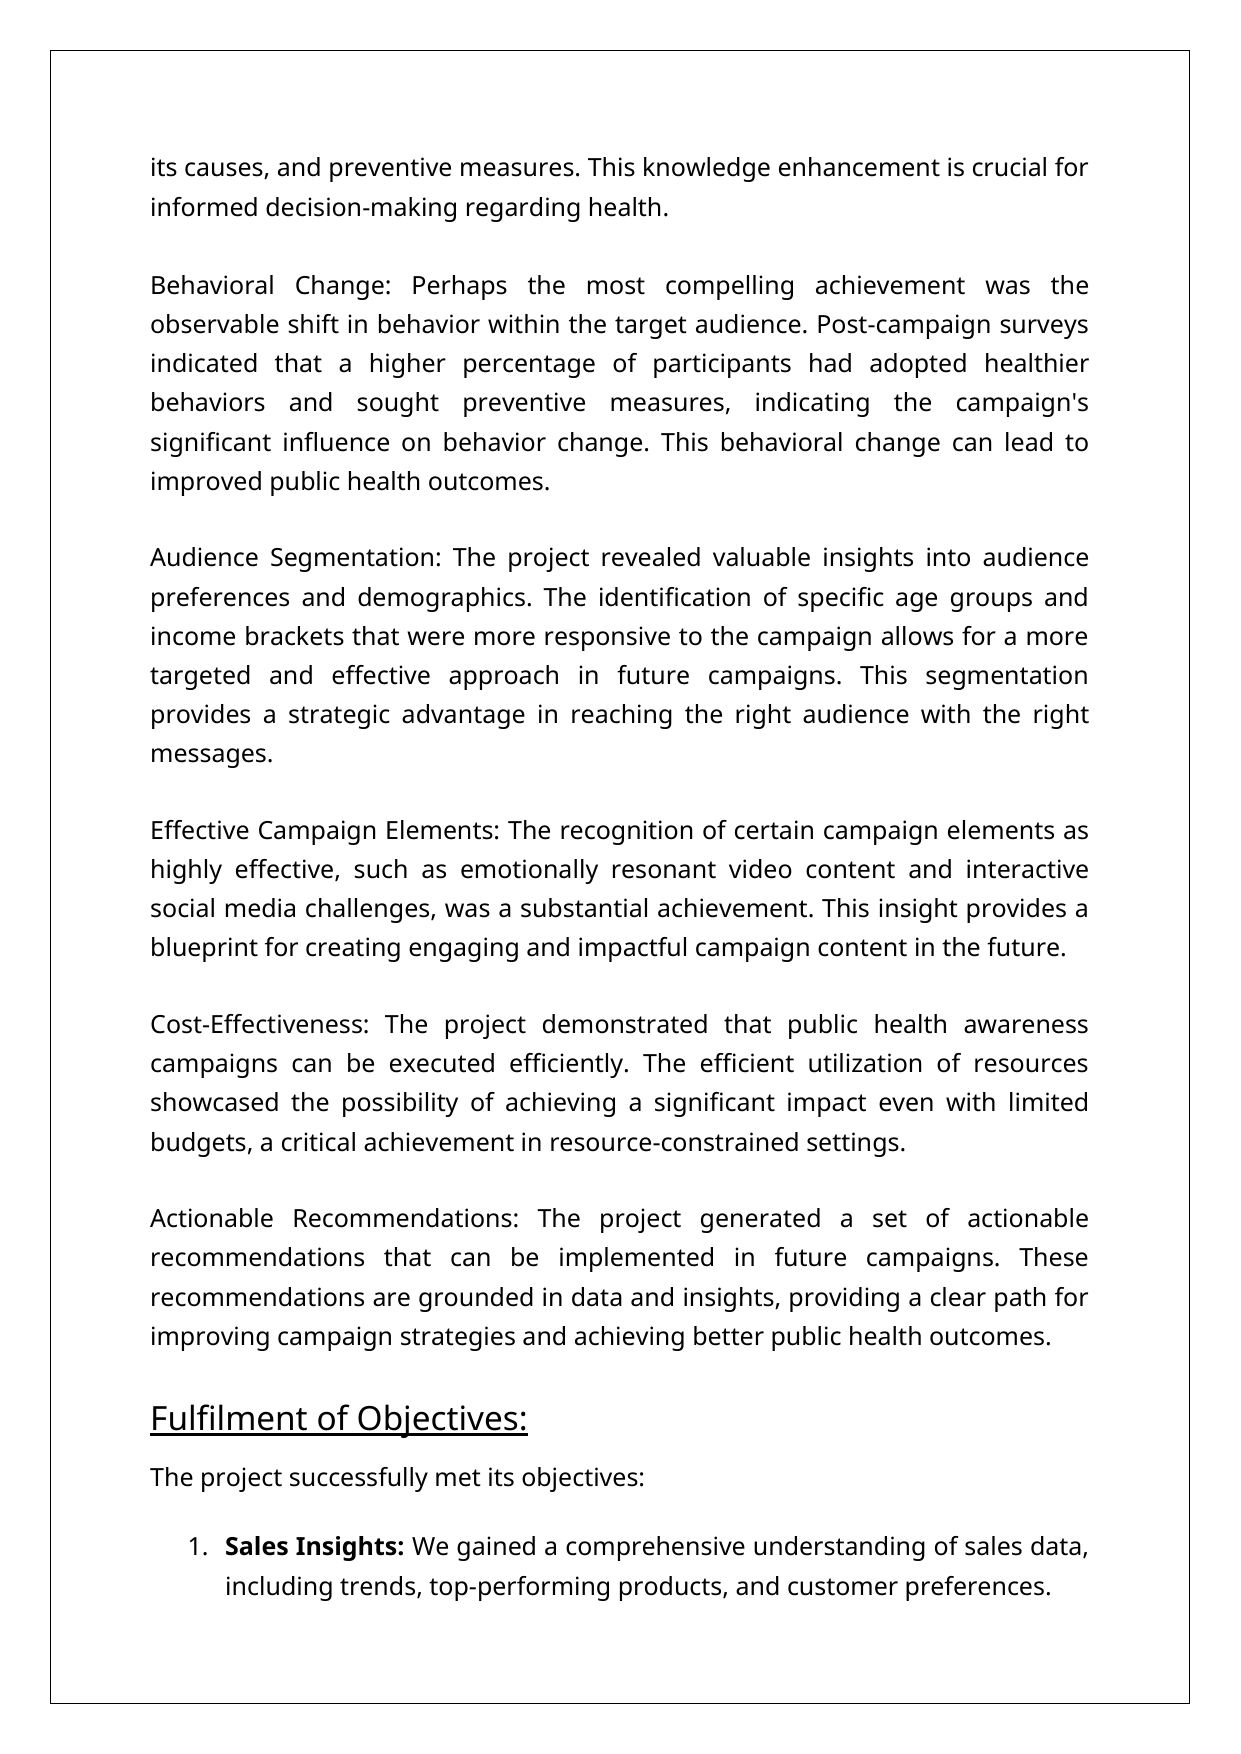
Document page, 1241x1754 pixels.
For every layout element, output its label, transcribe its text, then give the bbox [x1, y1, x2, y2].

subtitle Fulfilment of Objectives: [150, 1395, 1090, 1440]
subtitle Cost-Effectiveness: The project demonstrated that public health awareness campaigns can be executed efficiently. The efficient utilization of resources showcased the possibility of achieving a significant impact even with limited budgets, a critical achievement in resource-constrained settings. [150, 1007, 1090, 1158]
subtitle Effective Campaign Elements: The recognition of certain campaign elements as highly effective, such as emotionally resonant video content and interactive social media challenges, was a substantial achievement. This insight provides a blueprint for creating engaging and impactful campaign content in the future. [150, 812, 1090, 964]
list Sales Insights: We gained a comprehensive understanding of sales data, including trends, top-performing products, and customer preferences. [187, 1529, 1090, 1602]
subtitle Audience Segmentation: The project revealed valuable insights into audience preferences and demographics. The identification of specific age groups and income brackets that were more responsive to the campaign allows for a more targeted and effective approach in future campaigns. This segmentation provides a strategic advantage in reaching the right audience with the right messages. [150, 540, 1090, 770]
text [150, 150, 1090, 223]
text The project successfully met its objectives: [150, 1460, 1090, 1494]
text Behavioral Change: Perhaps the most compelling achievement was the observable shift in behavior within the target audience. Post-campaign surveys indicated that a higher percentage of participants had adopted healthier behaviors and sought preventive measures, indicating the campaign's significant influence on behavior change. This behavioral change can lead to improved public health outcomes. [150, 267, 1090, 497]
subtitle Actionable Recommendations: The project generated a set of actionable recommendations that can be implemented in future campaigns. These recommendations are grounded in data and insights, providing a clear path for improving campaign strategies and achieving better public health outcomes. [150, 1201, 1090, 1352]
